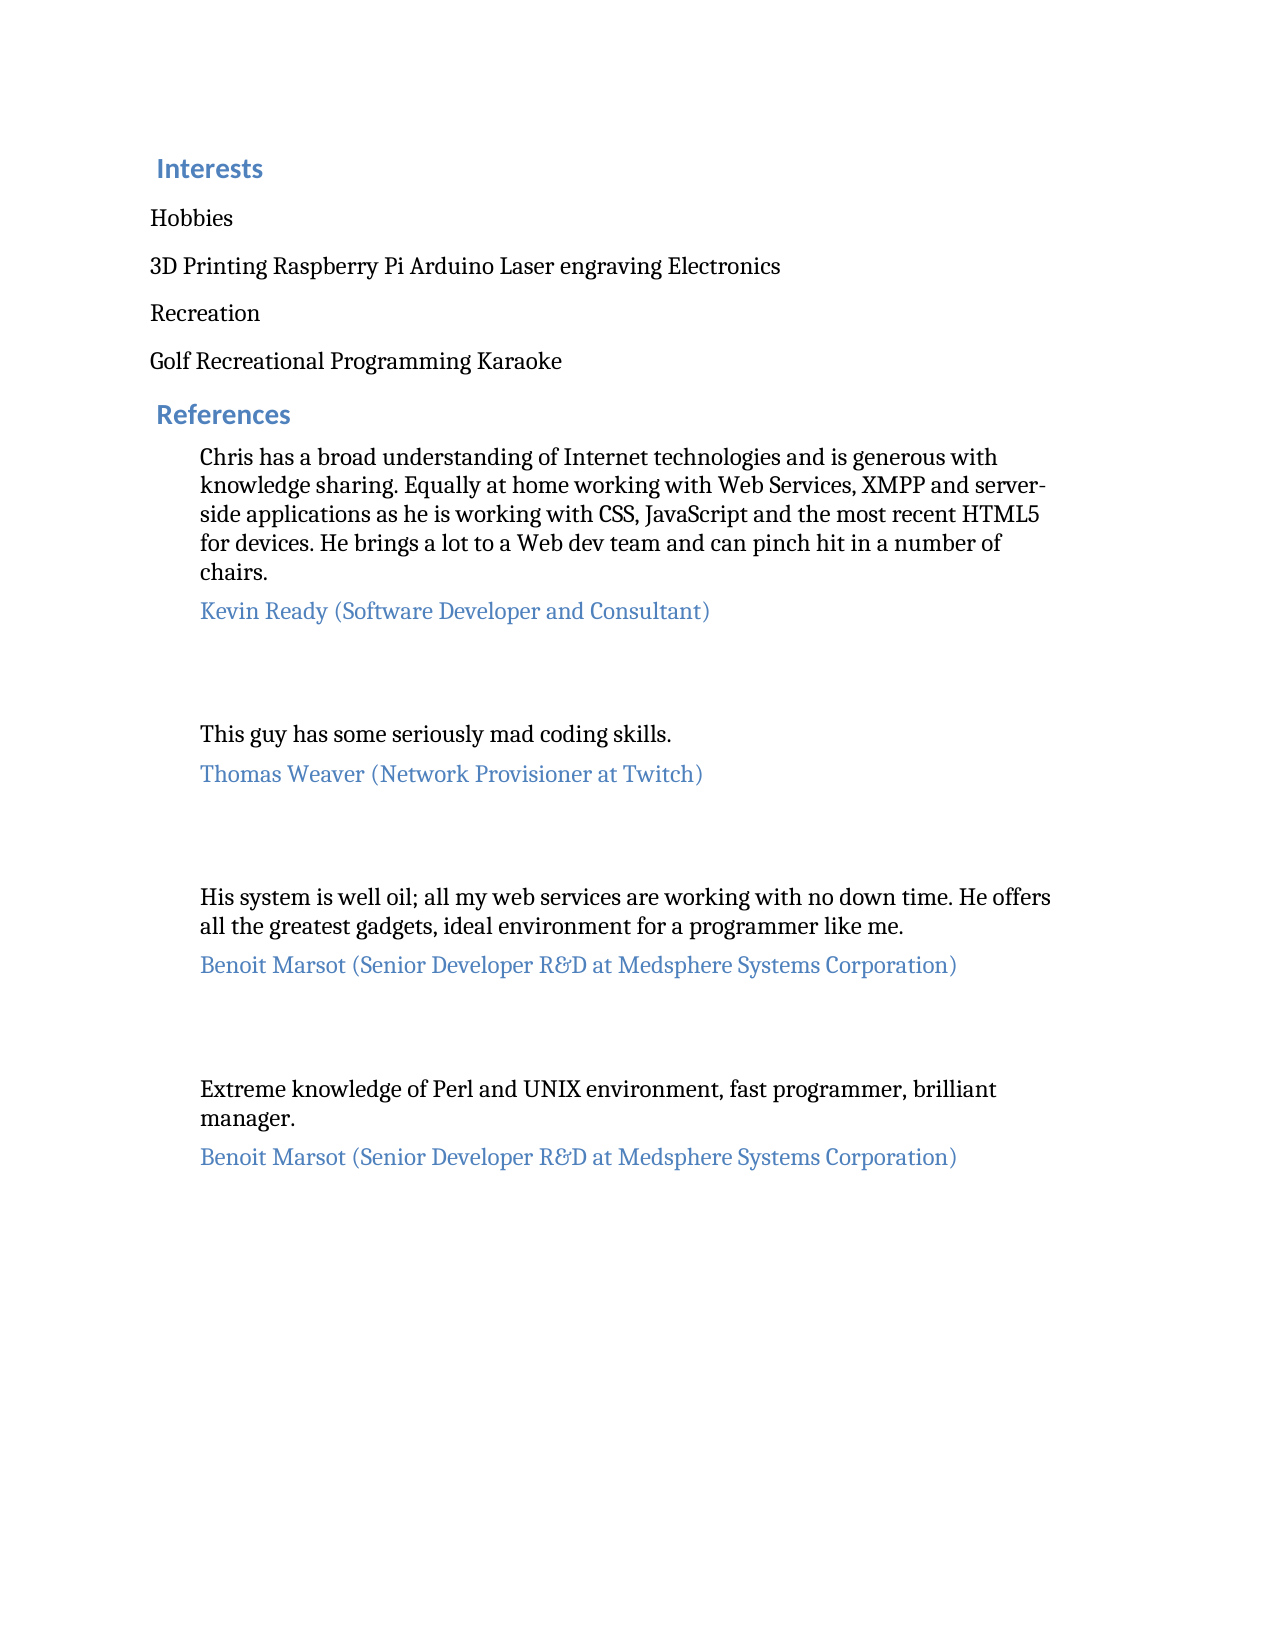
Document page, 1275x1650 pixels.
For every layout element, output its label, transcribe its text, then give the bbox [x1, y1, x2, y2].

subtitle References [150, 396, 1125, 432]
text Kevin Ready (Software Developer and Consultant) [200, 597, 1075, 625]
subtitle Interests [150, 150, 1125, 186]
text 3D Printing Raspberry Pi Arduino Laser engraving Electronics [150, 252, 1125, 281]
text His system is well oil; all my web services are working with no down time. He offers all the greatest gadgets, ideal environment for a programmer like me. [200, 883, 1075, 941]
text Thomas Weaver (Network Provisioner at Twitch) [200, 759, 1075, 788]
text Golf Recreational Programming Karaoke [150, 347, 1125, 376]
text Chris has a broad understanding of Internet technologies and is generous with knowledge sharing. Equally at home working with Web Services, XMPP and server-side applications as he is working with CSS, JavaScript and the most recent HTML5 for devices. He brings a lot to a Web dev team and can pinch hit in a number of chairs. [200, 442, 1075, 586]
text Recreation [150, 299, 1125, 328]
text This guy has some seriously mad coding skills. [200, 720, 1075, 749]
text Extreme knowledge of Perl and UNIX environment, fast programmer, brilliant manager. [200, 1075, 1075, 1132]
text Hobbies [150, 204, 1125, 233]
text Benoit Marsot (Senior Developer R&D at Medsphere Systems Corporation) [200, 1143, 1075, 1172]
text Benoit Marsot (Senior Developer R&D at Medsphere Systems Corporation) [200, 951, 1075, 980]
